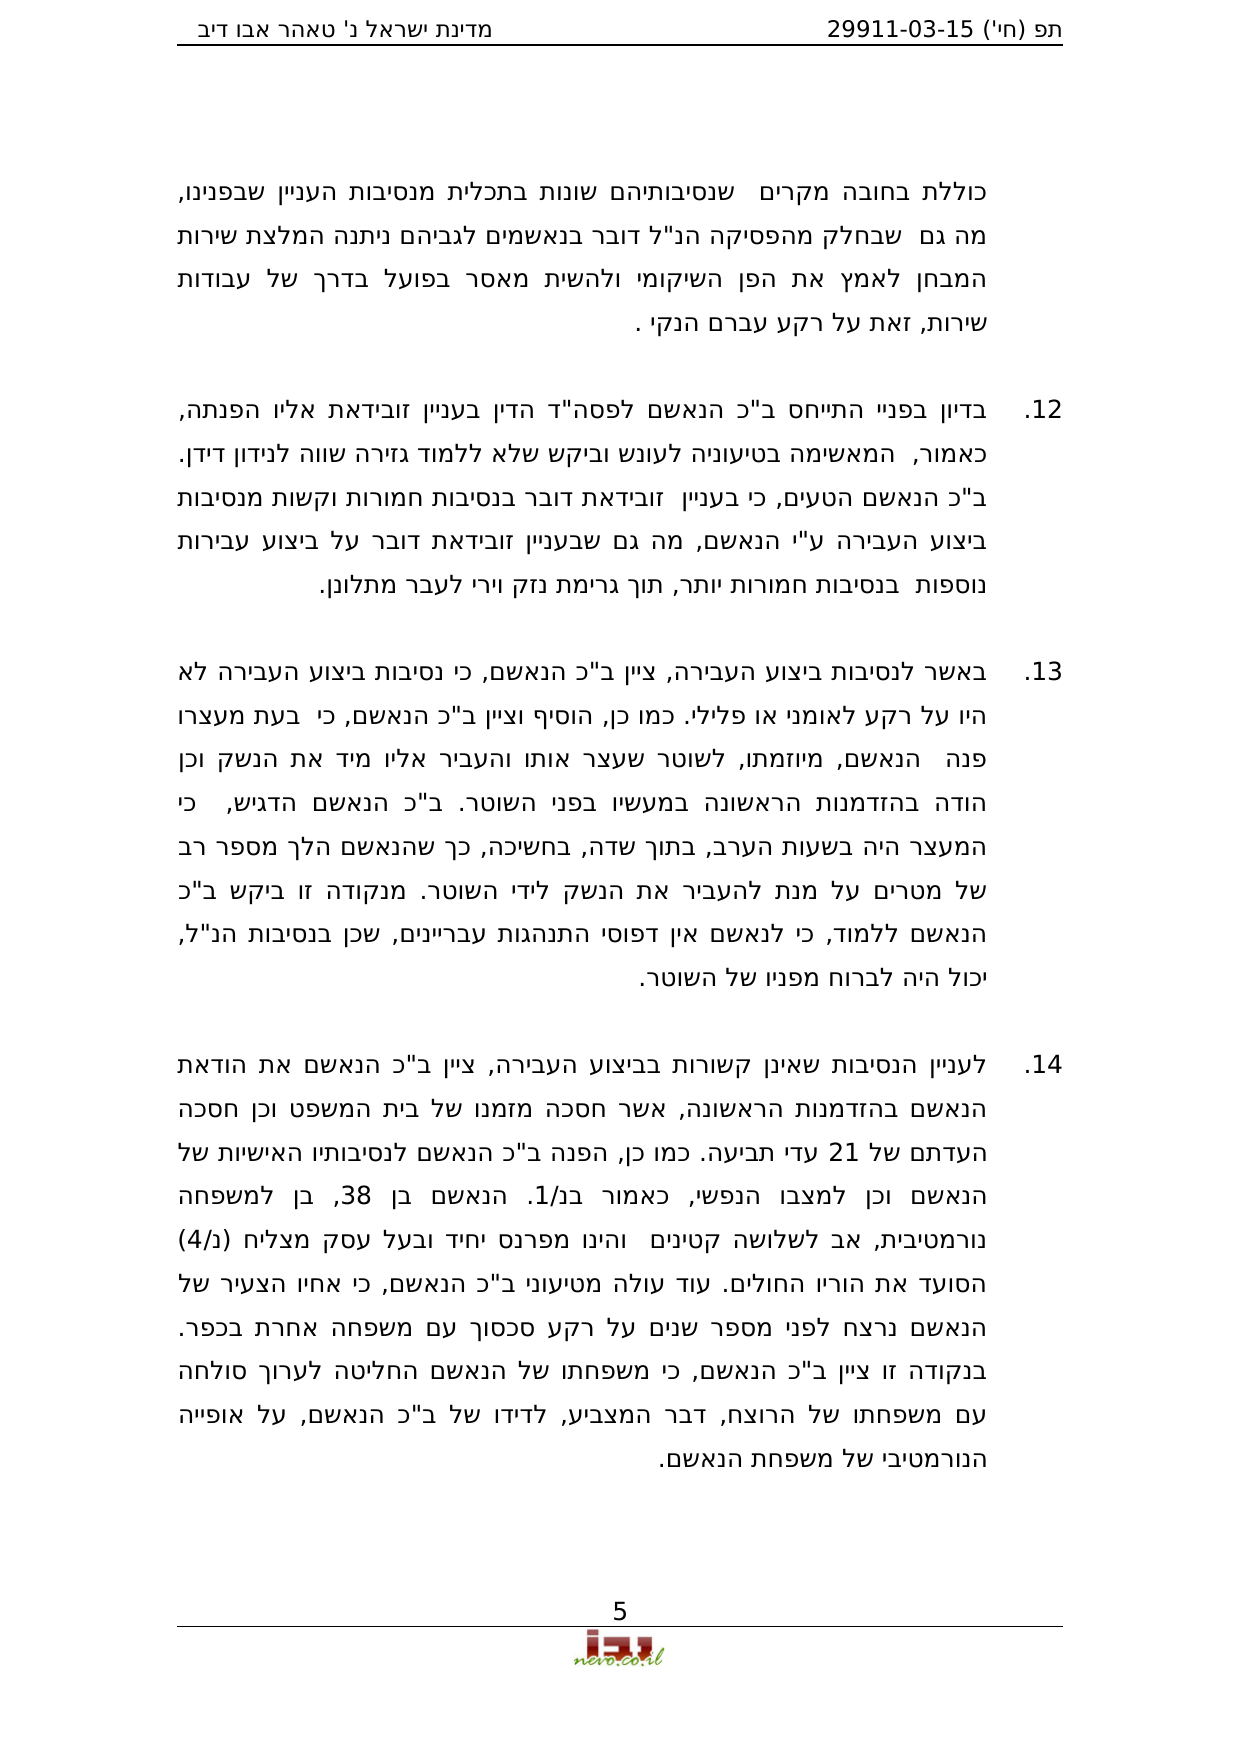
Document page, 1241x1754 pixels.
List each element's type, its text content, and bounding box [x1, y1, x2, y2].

text 12. בדיון בפניי התייחס ב"כ הנאשם לפסה"ד הדין בעניין זובידאת אליו הפנתה, כאמור, המאשימה בטיעוניה לעונש וביקש שלא ללמוד גזירה שווה לנידון דידן. ב"כ הנאשם הטעים, כי בעניין זובידאת דובר בנסיבות חמורות וקשות מנסיבות ביצוע העבירה ע"י הנאשם, מה גם שבעניין זובידאת דובר על ביצוע עבירות נוספות בנסיבות חמורות יותר, תוך גרימת נזק וירי לעבר מתלונן. [177, 395, 1063, 599]
text 14. לעניין הנסיבות שאינן קשורות בביצוע העבירה, ציין ב"כ הנאשם את הודאת הנאשם בהזדמנות הראשונה, אשר חסכה מזמנו של בית המשפט וכן חסכה העדתם של 21 עדי תביעה. כמו כן, הפנה ב"כ הנאשם לנסיבותיו האישיות של הנאשם וכן למצבו הנפשי, כאמור בנ/1. הנאשם בן 38, בן למשפחה נורמטיבית, אב לשלושה קטינים והינו מפרנס יחיד ובעל עסק מצליח (נ/4) הסועד את הוריו החולים. עוד עולה מטיעוני ב"כ הנאשם, כי אחיו הצעיר של הנאשם נרצח לפני מספר שנים על רקע סכסוך עם משפחה אחרת בכפר. בנקודה זו ציין ב"כ הנאשם, כי משפחתו של הנאשם החליטה לערוך סולחה עם משפחתו של הרוצח, דבר המצביע, לדידו של ב"כ הנאשם, על אופייה הנורמטיבי של משפחת הנאשם. [177, 1050, 1063, 1473]
picture [574, 1629, 666, 1667]
text 13. באשר לנסיבות ביצוע העבירה, ציין ב"כ הנאשם, כי נסיבות ביצוע העבירה לא היו על רקע לאומני או פלילי. כמו כן, הוסיף וציין ב"כ הנאשם, כי בעת מעצרו פנה הנאשם, מיוזמתו, לשוטר שעצר אותו והעביר אליו מיד את הנשק וכן הודה בהזדמנות הראשונה במעשיו בפני השוטר. ב"כ הנאשם הדגיש, כי המעצר היה בשעות הערב, בתוך שדה, בחשיכה, כך שהנאשם הלך מספר רב של מטרים על מנת להעביר את הנשק לידי השוטר. מנקודה זו ביקש ב"כ הנאשם ללמוד, כי לנאשם אין דפוסי התנהגות עבריינים, שכן בנסיבות הנ"ל, יכול היה לברוח מפניו של השוטר. [177, 657, 1063, 993]
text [177, 177, 1063, 338]
